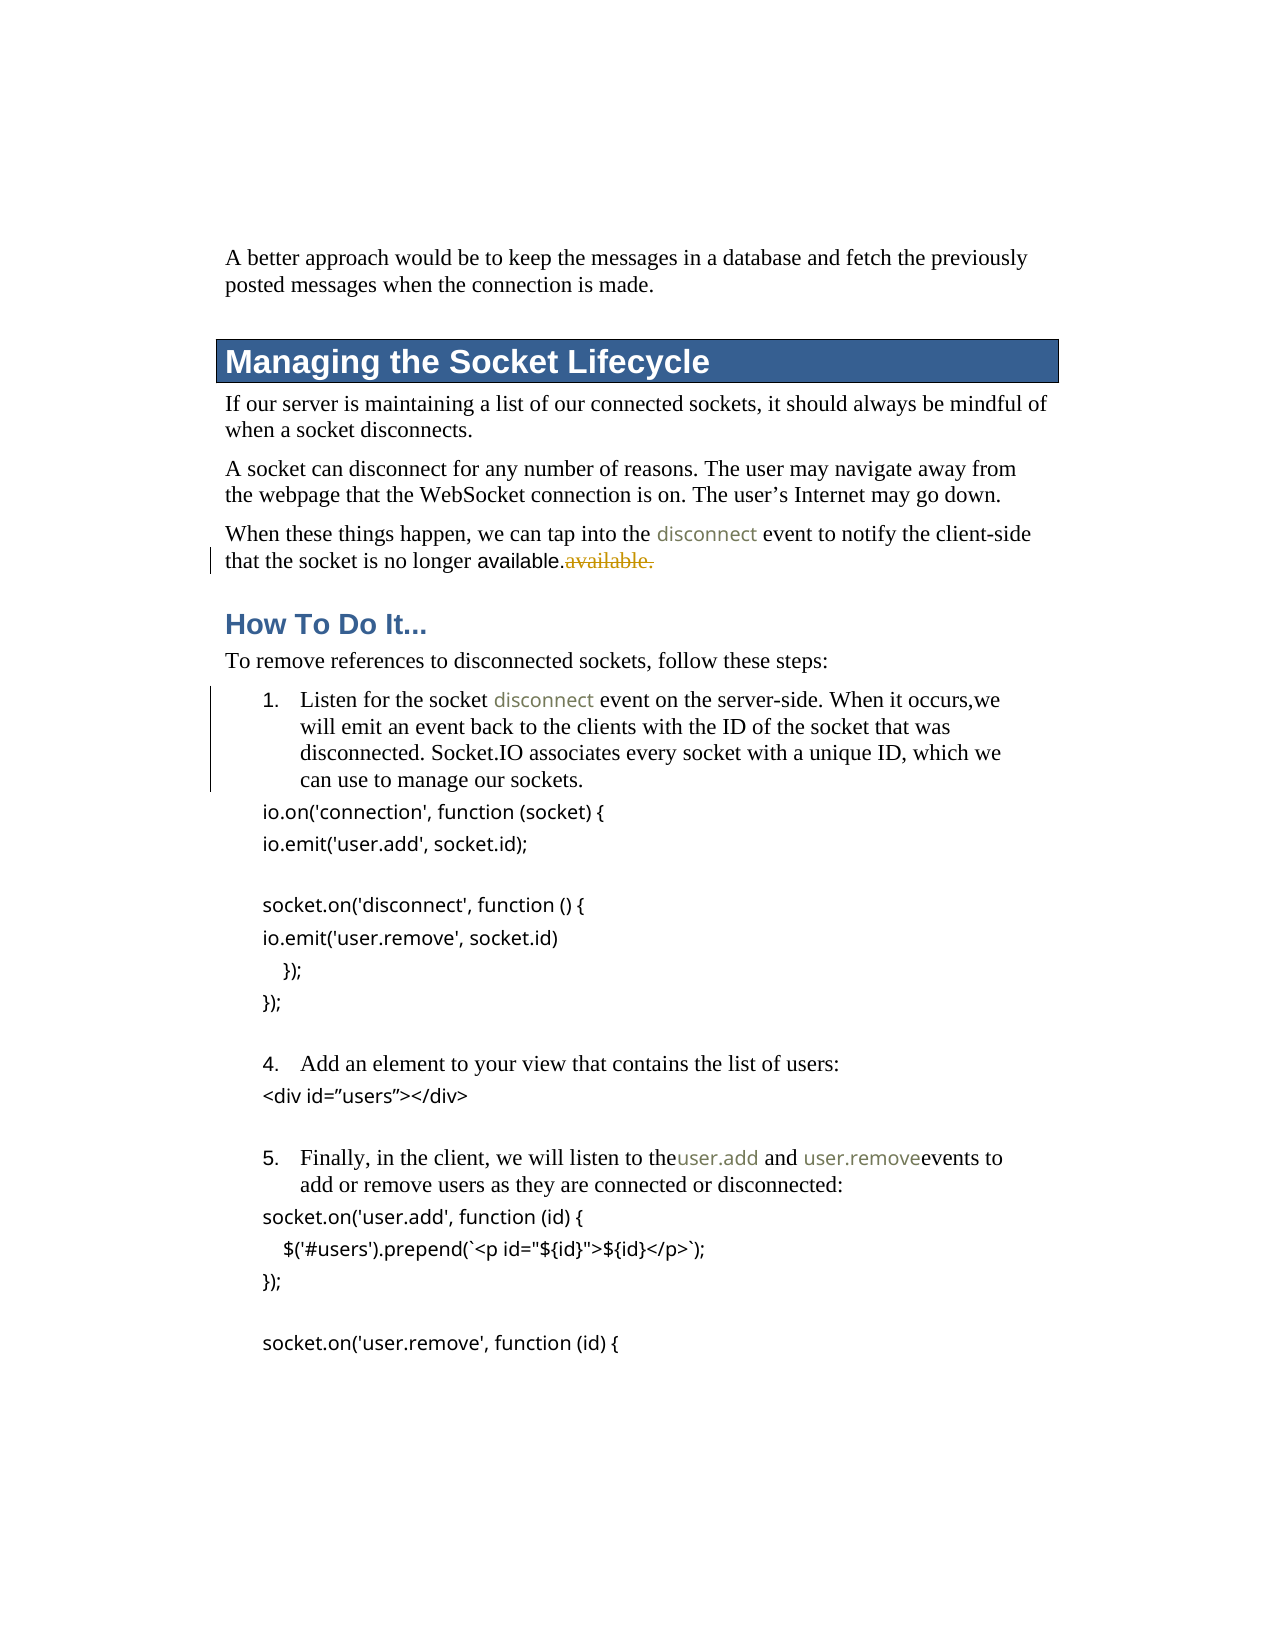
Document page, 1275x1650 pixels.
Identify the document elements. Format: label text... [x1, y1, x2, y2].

text }); [262, 988, 1050, 1015]
text $('#users').prepend(`<p id="${id}">${id}</p>`); [262, 1236, 1050, 1263]
text When these things happen, we can tap into the disconnect event to notify the client-side that the socket is no longer available. [225, 520, 1050, 574]
text socket.on('disconnect', function () { [262, 892, 1050, 919]
text If our server is maintaining a list of our connected sockets, it should always be mindful of when a socket disconnects. [225, 390, 1050, 442]
text }); [262, 1268, 1050, 1295]
text A socket can disconnect for any number of reasons. The user may navigate away from the webpage that the WebSocket connection is on. The user’s Internet may go down. [225, 455, 1050, 508]
text io.emit('user.remove', socket.id) [262, 924, 1050, 951]
text A better approach would be to keep the messages in a database and fetch the previously posted messages when the connection is made. [225, 244, 1050, 297]
text <div id=”users”></div> [262, 1082, 1050, 1109]
list Add an element to your view that contains the list of users: [262, 1050, 1012, 1076]
subtitle Managing the Socket Lifecycle [217, 340, 1058, 382]
text io.emit('user.add', socket.id); [262, 830, 1050, 857]
subtitle How To Do It... [225, 607, 1050, 641]
text io.on('connection', function (socket) { [262, 798, 1050, 825]
text socket.on('user.remove', function (id) { [262, 1329, 1050, 1356]
text socket.on('user.add', function (id) { [262, 1203, 1050, 1230]
list Listen for the socket disconnect event on the server-side. When it occurs,we will emit an event back to the clients with the ID of the socket that was disconnected. Socket.IO associates every socket with a unique ID, which we can use to manage our sockets. [262, 686, 1012, 792]
text To remove references to disconnected sockets, follow these steps: [225, 647, 1050, 673]
list Finally, in the client, we will listen to theuser.add and user.removeevents to add or remove users as they are connected or disconnected: [262, 1144, 1012, 1197]
text }); [262, 956, 1050, 983]
